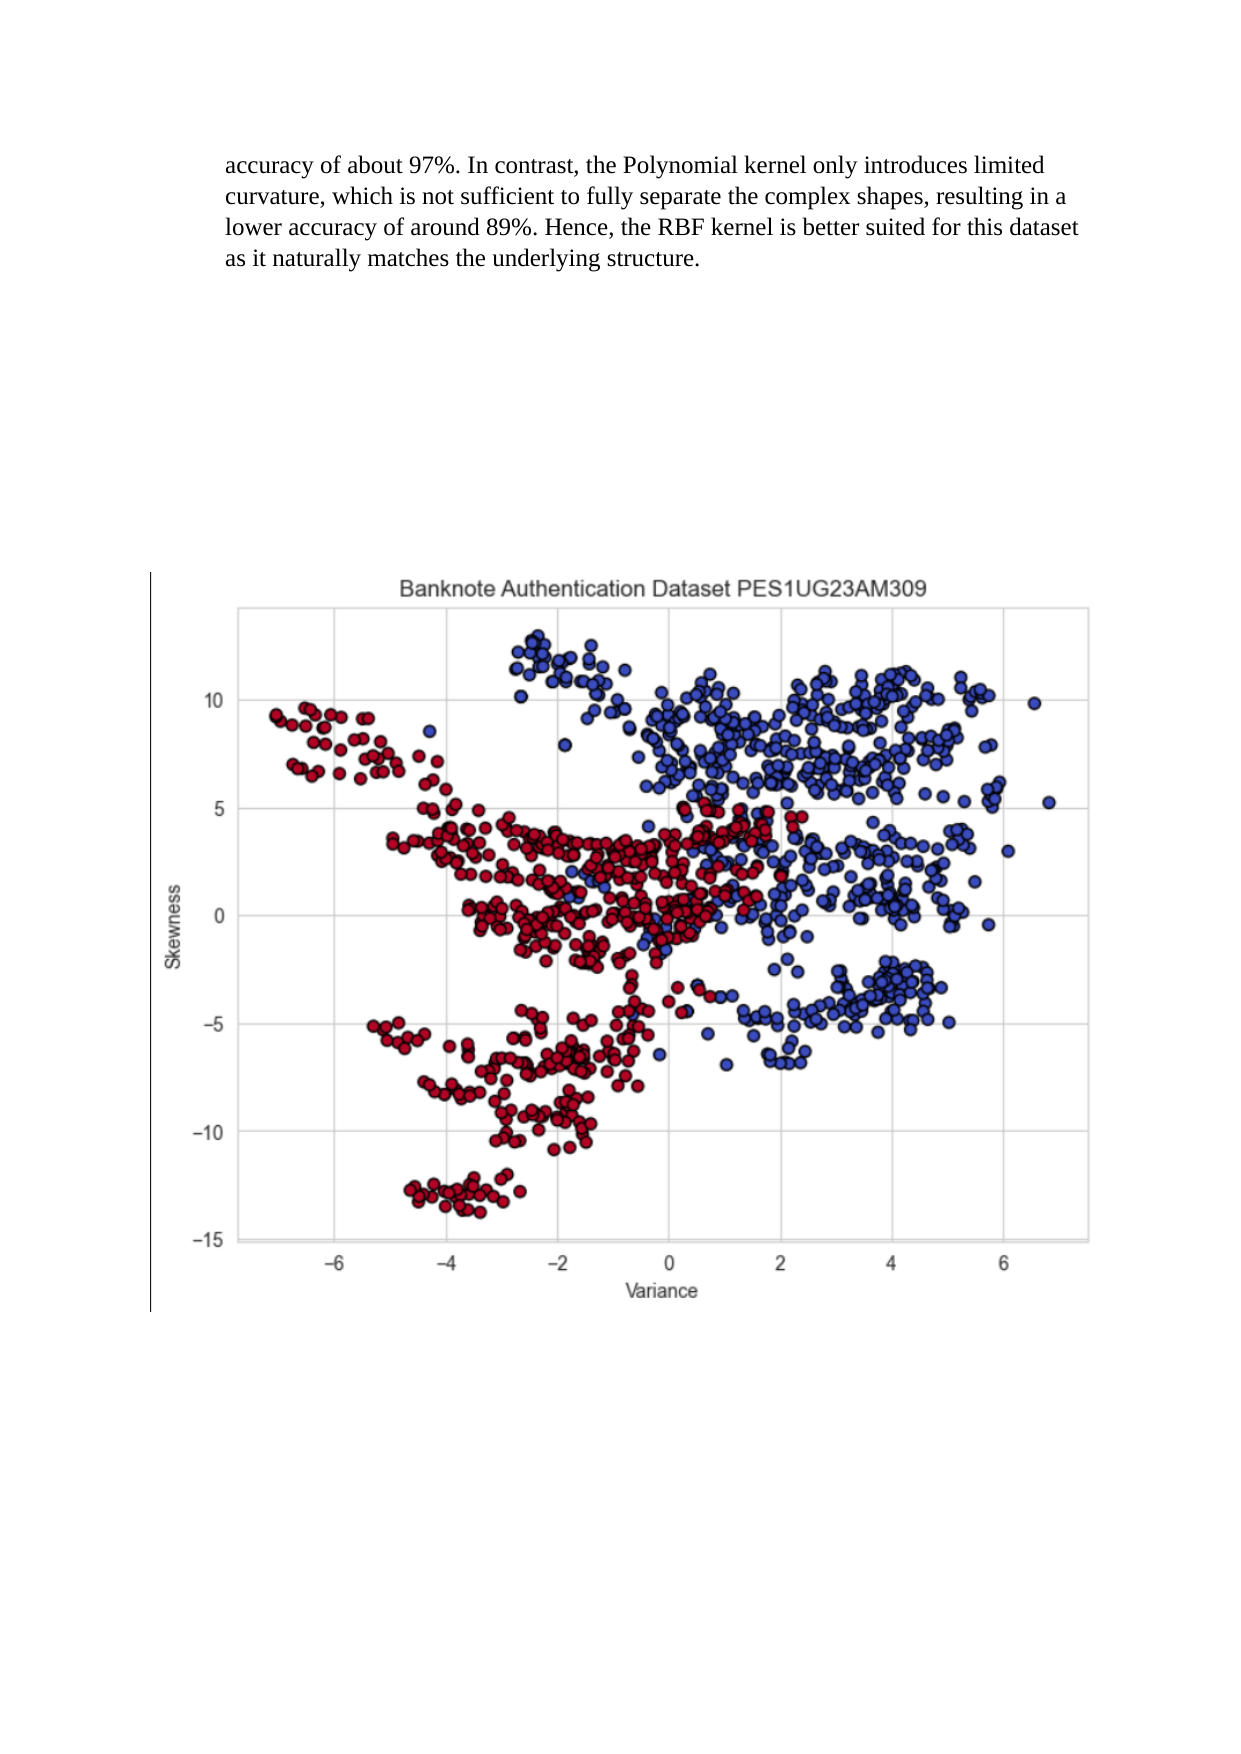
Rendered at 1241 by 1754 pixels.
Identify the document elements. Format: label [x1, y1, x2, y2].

list [225, 150, 1090, 272]
picture [150, 572, 1091, 1312]
